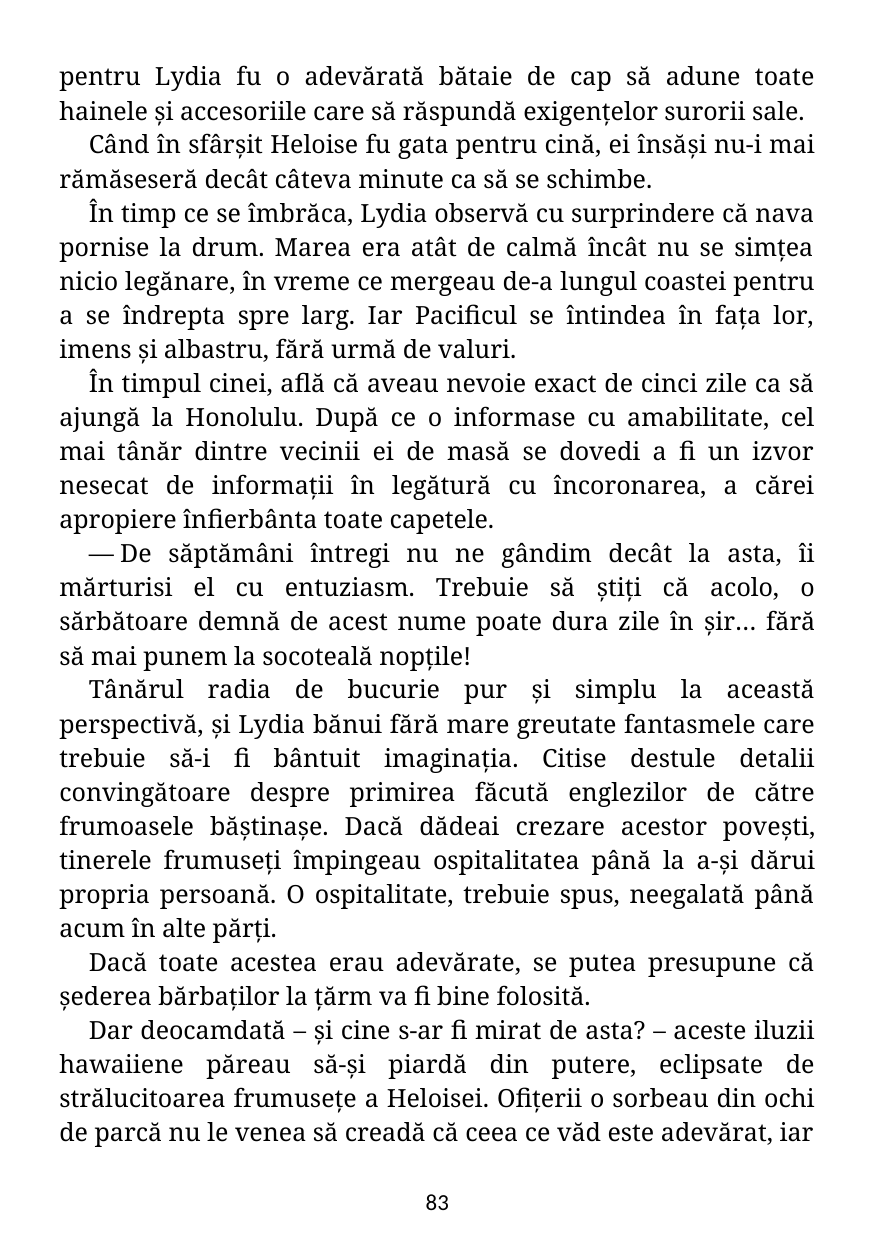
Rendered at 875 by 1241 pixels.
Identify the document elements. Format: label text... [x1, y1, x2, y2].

text — De săptămâni întregi nu ne gândim decât la asta, îi mărturisi el cu entuziasm. Trebuie să ştiţi că acolo, o sărbătoare demnă de acest nume poate dura zile în şir… fără să mai punem la socoteală nopţile! [59, 536, 815, 672]
text Când în sfârşit Heloise fu gata pentru cină, ei însăşi nu-i mai rămăseseră decât câteva minute ca să se schimbe. [59, 127, 815, 195]
text Dacă toate acestea erau adevărate, se putea presupune că șederea bărbaţilor la ţărm va fi bine folosită. [59, 945, 815, 1013]
text În timp ce se îmbrăca, Lydia observă cu surprindere că nava pornise la drum. Marea era atât de calmă încât nu se simţea nicio legănare, în vreme ce mergeau de-a lungul coastei pentru a se îndrepta spre larg. Iar Pacificul se întindea în faţa lor, imens şi albastru, fără urmă de valuri. [59, 195, 815, 366]
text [59, 1013, 815, 1149]
text În timpul cinei, află că aveau nevoie exact de cinci zile ca să ajungă la Honolulu. După ce o informase cu amabilitate, cel mai tânăr dintre vecinii ei de masă se dovedi a fi un izvor nesecat de informaţii în legătură cu încoronarea, a cărei apropiere înfierbânta toate capetele. [59, 366, 815, 536]
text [59, 59, 815, 127]
text Tânărul radia de bucurie pur şi simplu la această perspectivă, şi Lydia bănui fără mare greutate fantasmele care trebuie să-i fi bântuit imaginaţia. Citise destule detalii convingătoare despre primirea făcută englezilor de către frumoasele băştinaşe. Dacă dădeai crezare acestor poveşti, tinerele frumuseţi împingeau ospitalitatea până la a-şi dărui propria persoană. O ospitalitate, trebuie spus, neegalată până acum în alte părţi. [59, 672, 815, 945]
